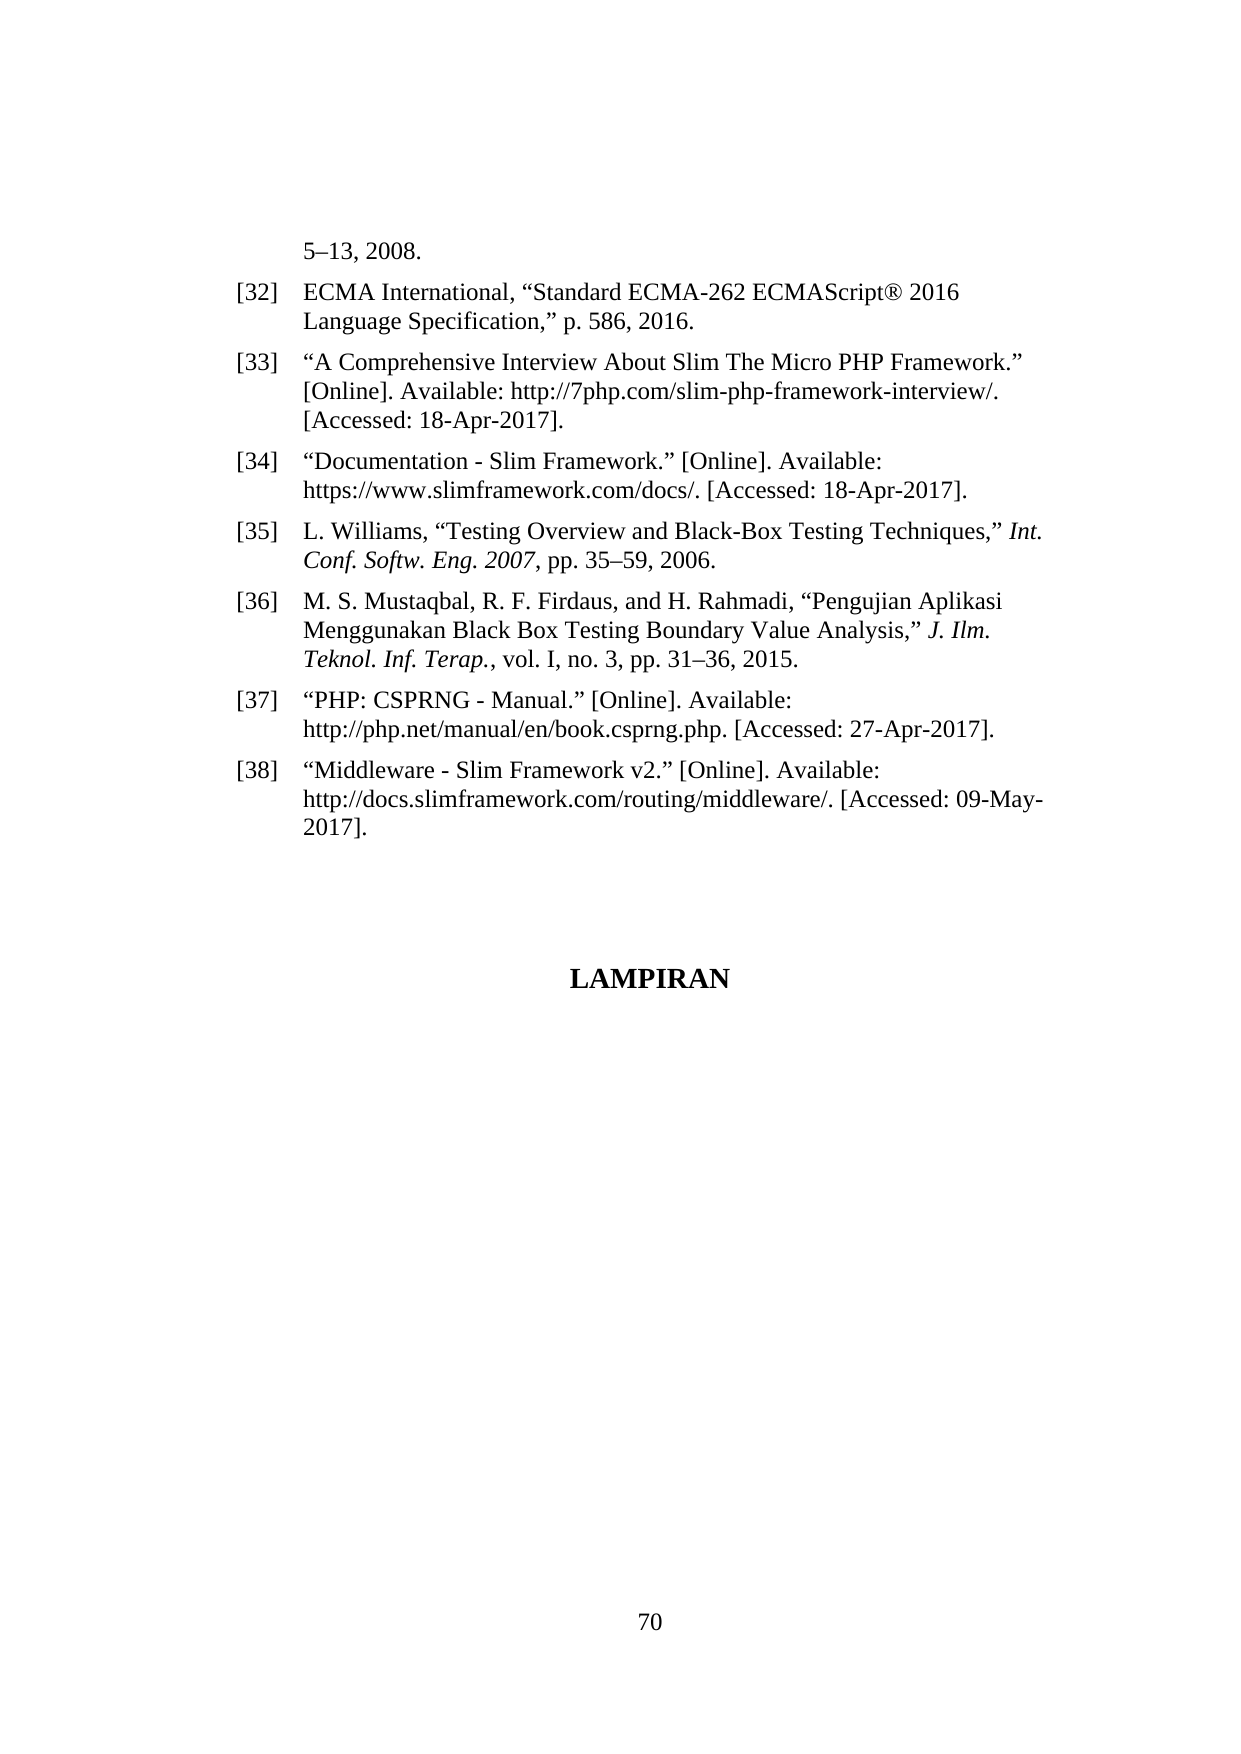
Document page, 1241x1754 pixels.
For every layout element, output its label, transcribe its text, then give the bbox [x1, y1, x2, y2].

text [32] ECMA International, “Standard ECMA-262 ECMAScript® 2016 Language Specification,” p. 586, 2016. [236, 277, 1063, 335]
text [33] “A Comprehensive Interview About Slim The Micro PHP Framework.” [Online]. Available: http://7php.com/slim-php-framework-interview/. [Accessed: 18-Apr-2017]. [236, 347, 1063, 434]
text [35] L. Williams, “Testing Overview and Black-Box Testing Techniques,” Int. Conf. Softw. Eng. 2007, pp. 35–59, 2006. [236, 516, 1063, 574]
text [36] M. S. Mustaqbal, R. F. Firdaus, and H. Rahmadi, “Pengujian Aplikasi Menggunakan Black Box Testing Boundary Value Analysis,” J. Ilm. Teknol. Inf. Terap., vol. I, no. 3, pp. 31–36, 2015. [236, 586, 1063, 672]
text [37] “PHP: CSPRNG - Manual.” [Online]. Available: http://php.net/manual/en/book.csprng.php. [Accessed: 27-Apr-2017]. [236, 685, 1063, 742]
subtitle LAMPIRAN [236, 961, 1063, 995]
text [38] “Middleware - Slim Framework v2.” [Online]. Available: http://docs.slimframework.com/routing/middleware/. [Accessed: 09-May-2017]. [236, 755, 1063, 841]
text [34] “Documentation - Slim Framework.” [Online]. Available: https://www.slimframework.com/docs/. [Accessed: 18-Apr-2017]. [236, 446, 1063, 504]
